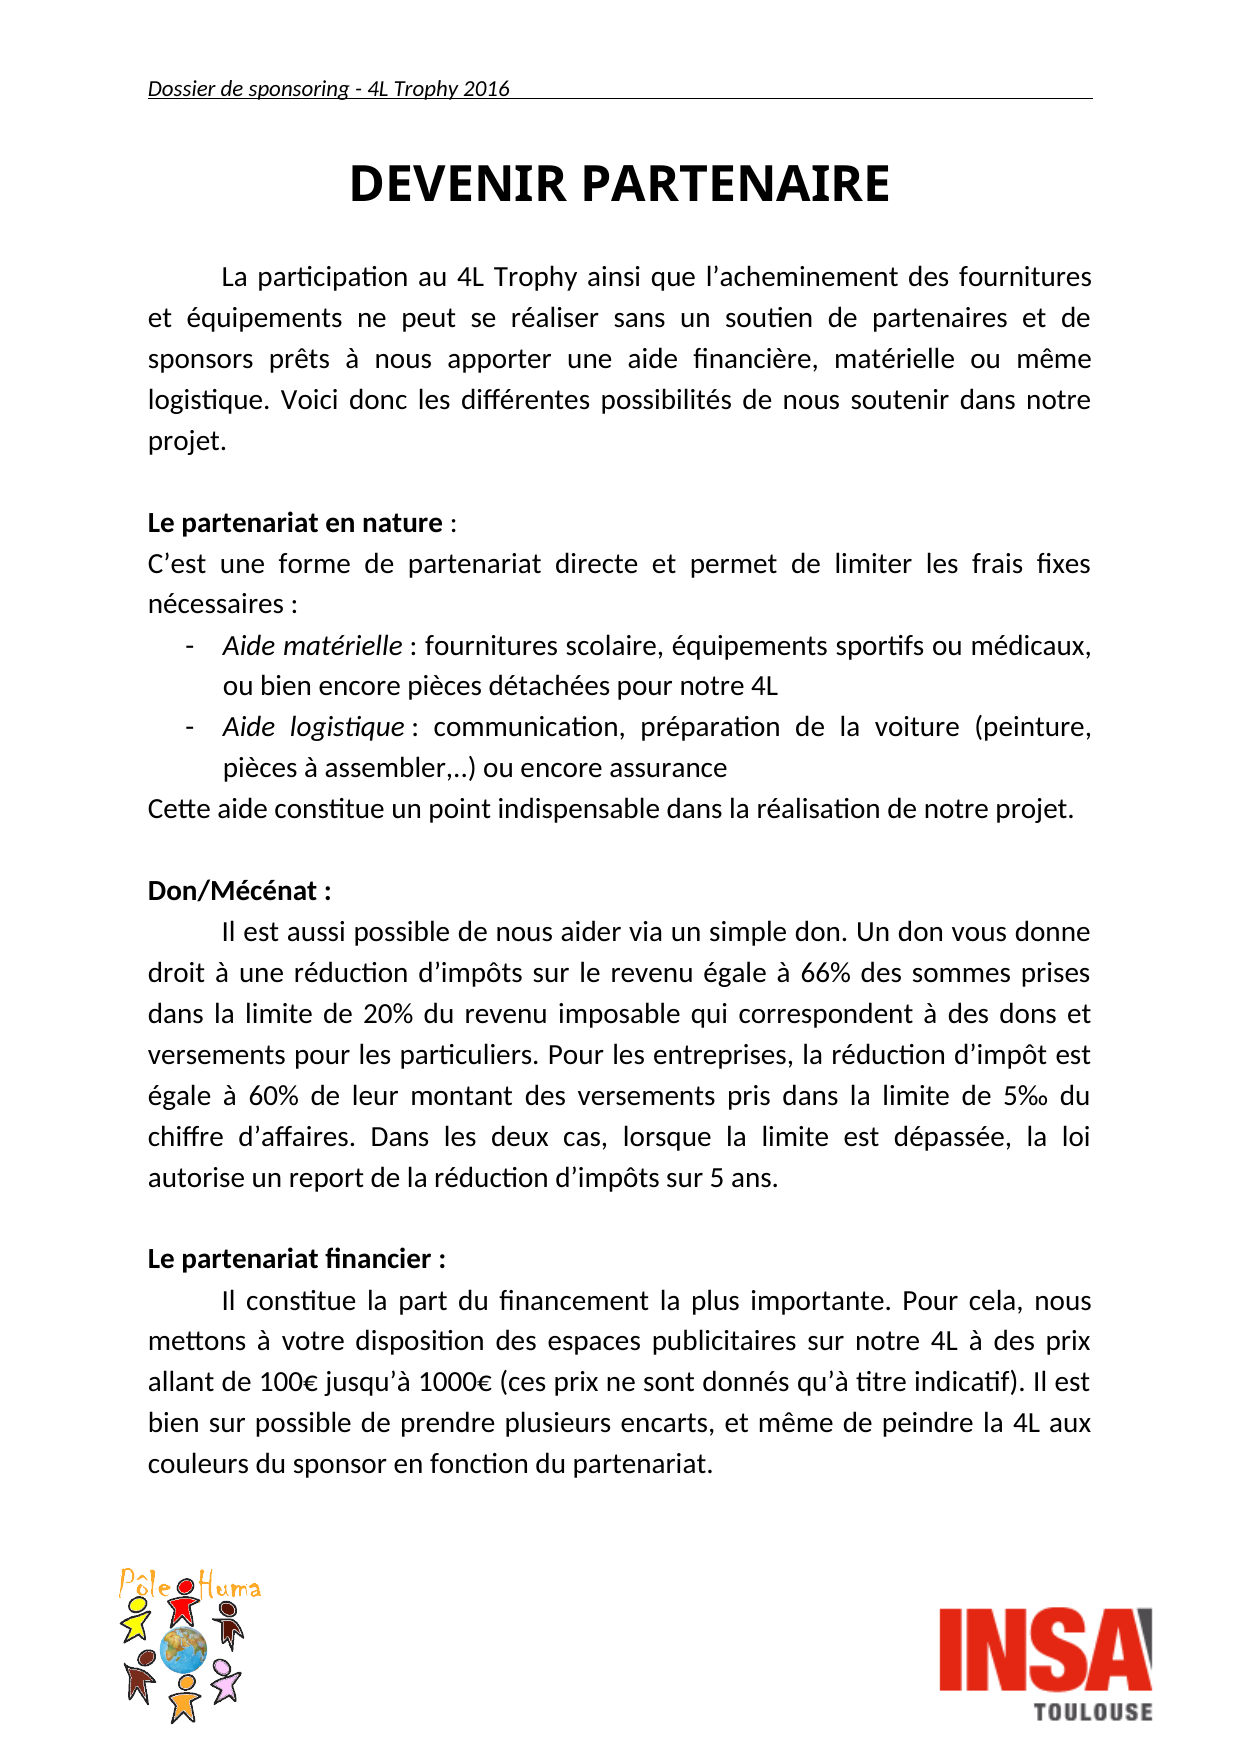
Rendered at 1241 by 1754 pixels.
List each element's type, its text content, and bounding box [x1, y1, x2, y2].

list Cette aide constitue un point indispensable dans la réalisation de notre projet. [148, 790, 1093, 826]
list Don/Mécénat : [148, 872, 1093, 908]
list Le partenariat en nature : [148, 504, 1093, 539]
list Aide matérielle : fournitures scolaire, équipements sportifs ou médicaux, ou bien encore pièces détachées pour notre 4L [185, 627, 1093, 703]
list Il est aussi possible de nous aider via un simple don. Un don vous donne droit à une réduction d’impôts sur le revenu égale à 66% des sommes prises dans la limite de 20% du revenu imposable qui correspondent à des dons et versements pour les particuliers. Pour les entreprises, la réduction d’impôt est égale à 60% de leur montant des versements pris dans la limite de 5‰ du chiffre d’affaires. Dans les deux cas, lorsque la limite est dépassée, la loi autorise un report de la réduction d’impôts sur 5 ans. [148, 913, 1093, 1194]
picture [114, 1565, 261, 1725]
list Aide logistique : communication, préparation de la voiture (peinture, pièces à assembler,..) ou encore assurance [185, 708, 1093, 785]
list DEVENIR PARTENAIRE [148, 148, 1093, 216]
list C’est une forme de partenariat directe et permet de limiter les frais fixes nécessaires : [148, 545, 1093, 621]
list La participation au 4L Trophy ainsi que l’acheminement des fournitures et équipements ne peut se réaliser sans un soutien de partenaires et de sponsors prêts à nous apporter une aide financière, matérielle ou même logistique. Voici donc les différentes possibilités de nous soutenir dans notre projet. [148, 258, 1093, 457]
list Il constitue la part du financement la plus importante. Pour cela, nous mettons à votre disposition des espaces publicitaires sur notre 4L à des prix allant de 100€ jusqu’à 1000€ (ces prix ne sont donnés qu’à titre indicatif). Il est bien sur possible de prendre plusieurs encarts, et même de peindre la 4L aux couleurs du sponsor en fonction du partenariat. [148, 1282, 1093, 1481]
picture [937, 1606, 1154, 1721]
list Le partenariat financier : [148, 1241, 1093, 1276]
